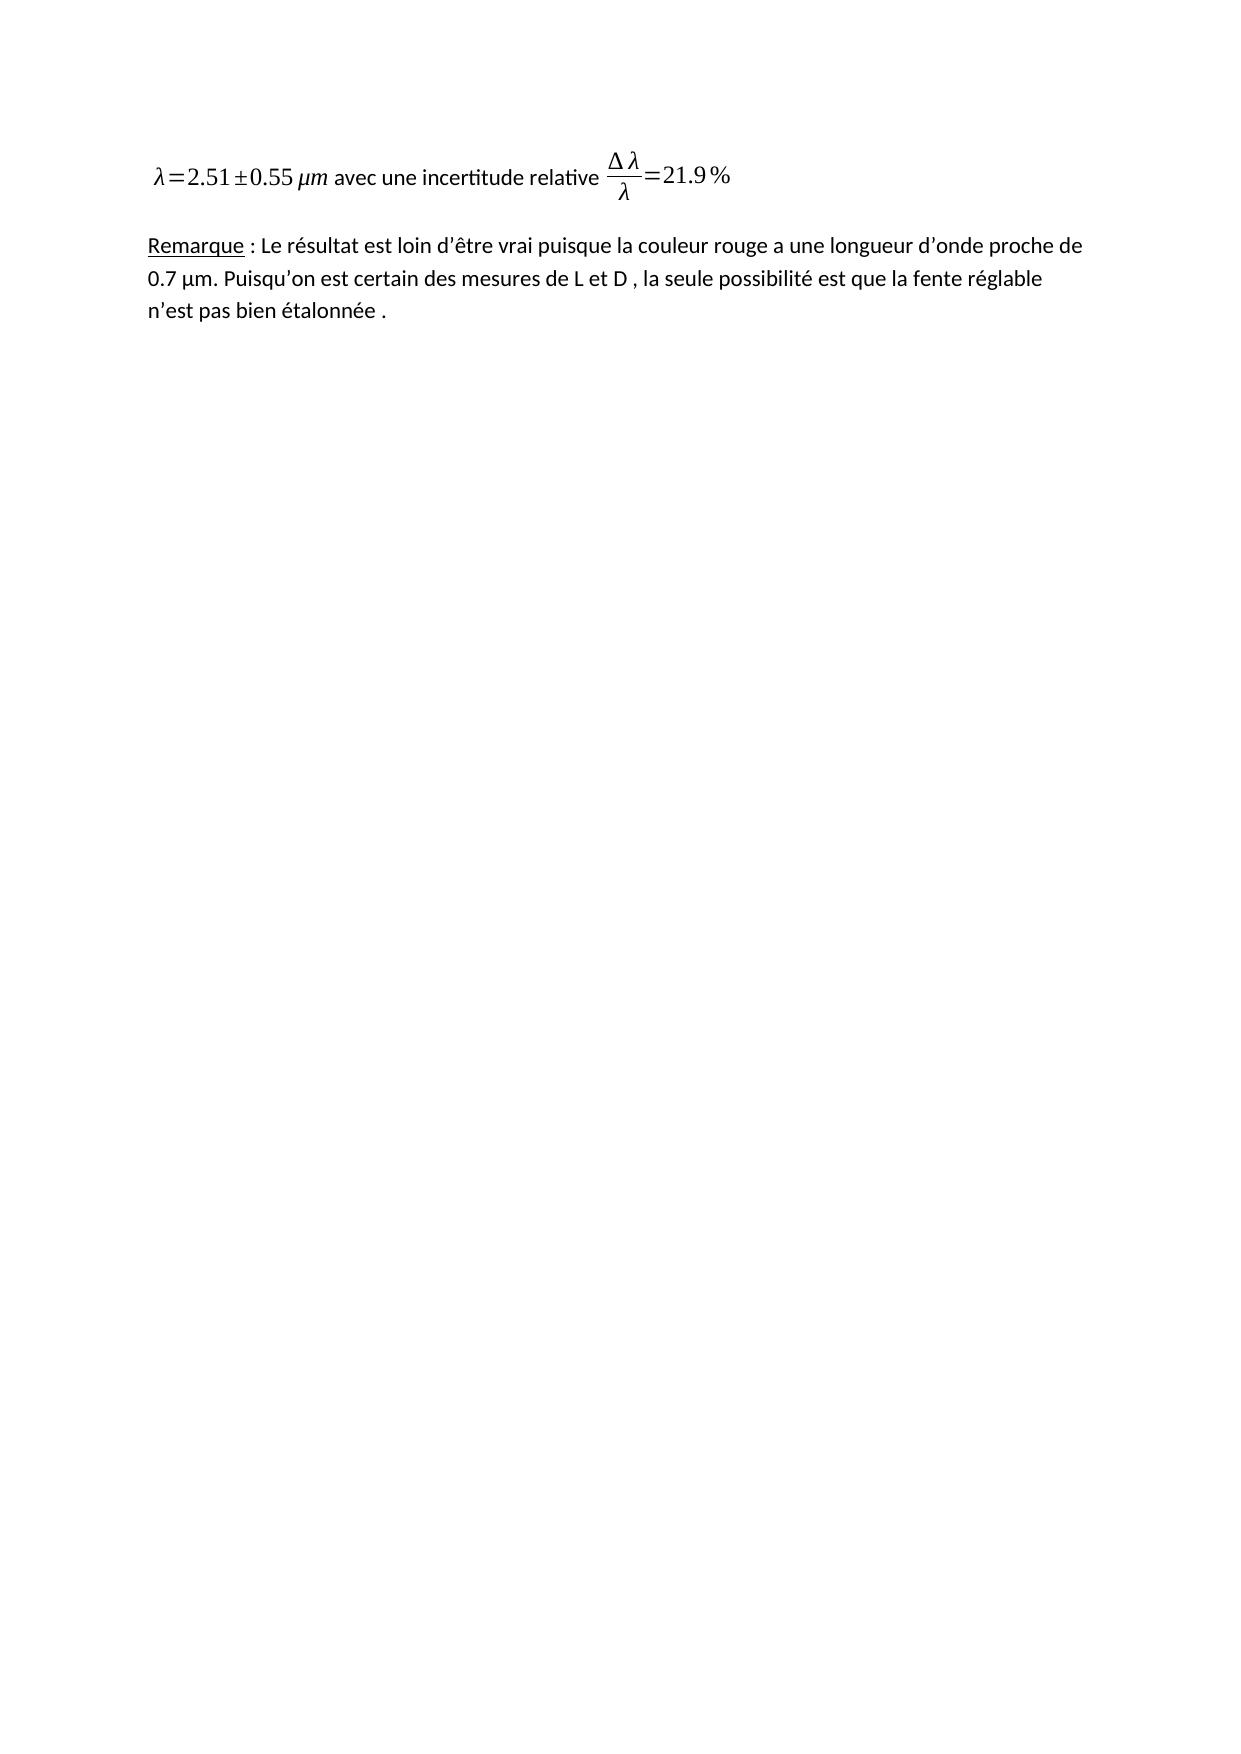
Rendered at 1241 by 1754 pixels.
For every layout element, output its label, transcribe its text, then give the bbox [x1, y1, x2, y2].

text Remarque : Le résultat est loin d’être vrai puisque la couleur rouge a une longueur d’onde proche de 0.7 µm. Puisqu’on est certain des mesures de L et D , la seule possibilité est que la fente réglable n’est pas bien étalonnée . [148, 232, 1093, 324]
text avec une incertitude relative [148, 148, 1093, 207]
